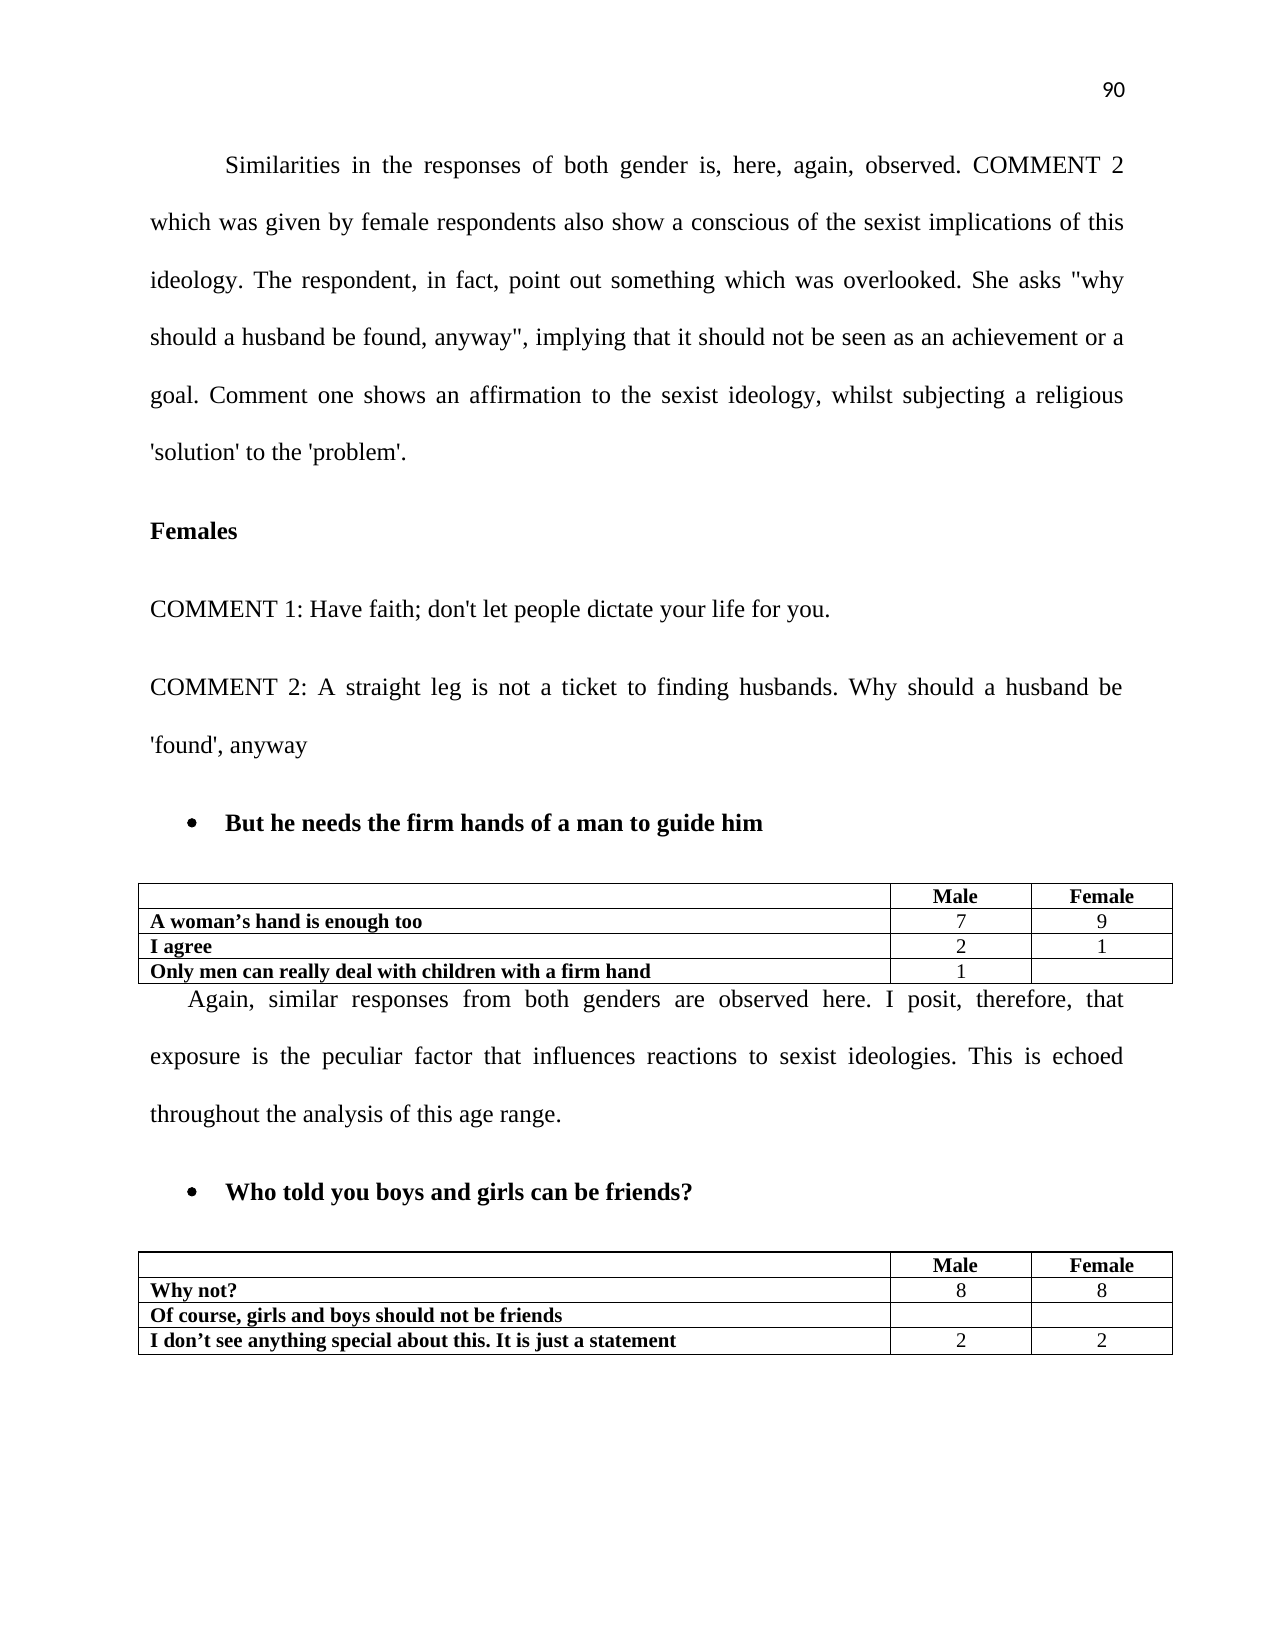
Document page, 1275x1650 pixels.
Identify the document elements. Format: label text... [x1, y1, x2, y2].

table_cell Why not? [139, 1278, 890, 1302]
text COMMENT 2: A straight leg is not a ticket to finding husbands. Why should a husband be 'found', anyway [150, 672, 1125, 759]
table_cell [1032, 1303, 1172, 1327]
table_cell A woman’s hand is enough too [139, 909, 890, 933]
text Females [150, 516, 1125, 544]
table_header [139, 884, 890, 908]
table_cell Of course, girls and boys should not be friends [139, 1303, 890, 1327]
text Again, similar responses from both genders are observed here. I posit, therefore, that exposure is the peculiar factor that influences reactions to sexist ideologies. This is echoed throughout the analysis of this age range. [150, 984, 1125, 1128]
table_header Female [1032, 884, 1172, 908]
list Who told you boys and girls can be friends? [187, 1177, 1125, 1206]
table_cell 2 [891, 934, 1031, 958]
table_cell I don’t see anything special about this. It is just a statement [139, 1328, 890, 1354]
table_cell 1 [1032, 934, 1172, 958]
table_cell 2 [891, 1328, 1031, 1354]
list But he needs the firm hands of a man to guide him [187, 808, 1125, 837]
table_cell 2 [1032, 1328, 1172, 1354]
table_cell Only men can really deal with children with a firm hand [139, 959, 890, 983]
table_cell 1 [891, 959, 1031, 983]
table_header [139, 1253, 890, 1277]
table_cell I agree [139, 934, 890, 958]
table_cell 8 [1032, 1278, 1172, 1302]
table_cell [891, 1303, 1031, 1327]
text Similarities in the responses of both gender is, here, again, observed. COMMENT 2 which was given by female respondents also show a conscious of the sexist implications of this ideology. The respondent, in fact, point out something which was overlooked. She asks "why should a husband be found, anyway", implying that it should not be seen as an achievement or a goal. Comment one shows an affirmation to the sexist ideology, whilst subjecting a religious 'solution' to the 'problem'. [150, 150, 1125, 466]
table_header Female [1032, 1253, 1172, 1277]
table_header Male [891, 1253, 1031, 1277]
table_cell [1032, 959, 1172, 983]
table_cell 7 [891, 909, 1031, 933]
table_cell 9 [1032, 909, 1172, 933]
text COMMENT 1: Have faith; don't let people dictate your life for you. [150, 594, 1125, 623]
table_header Male [891, 884, 1031, 908]
table_cell 8 [891, 1278, 1031, 1302]
